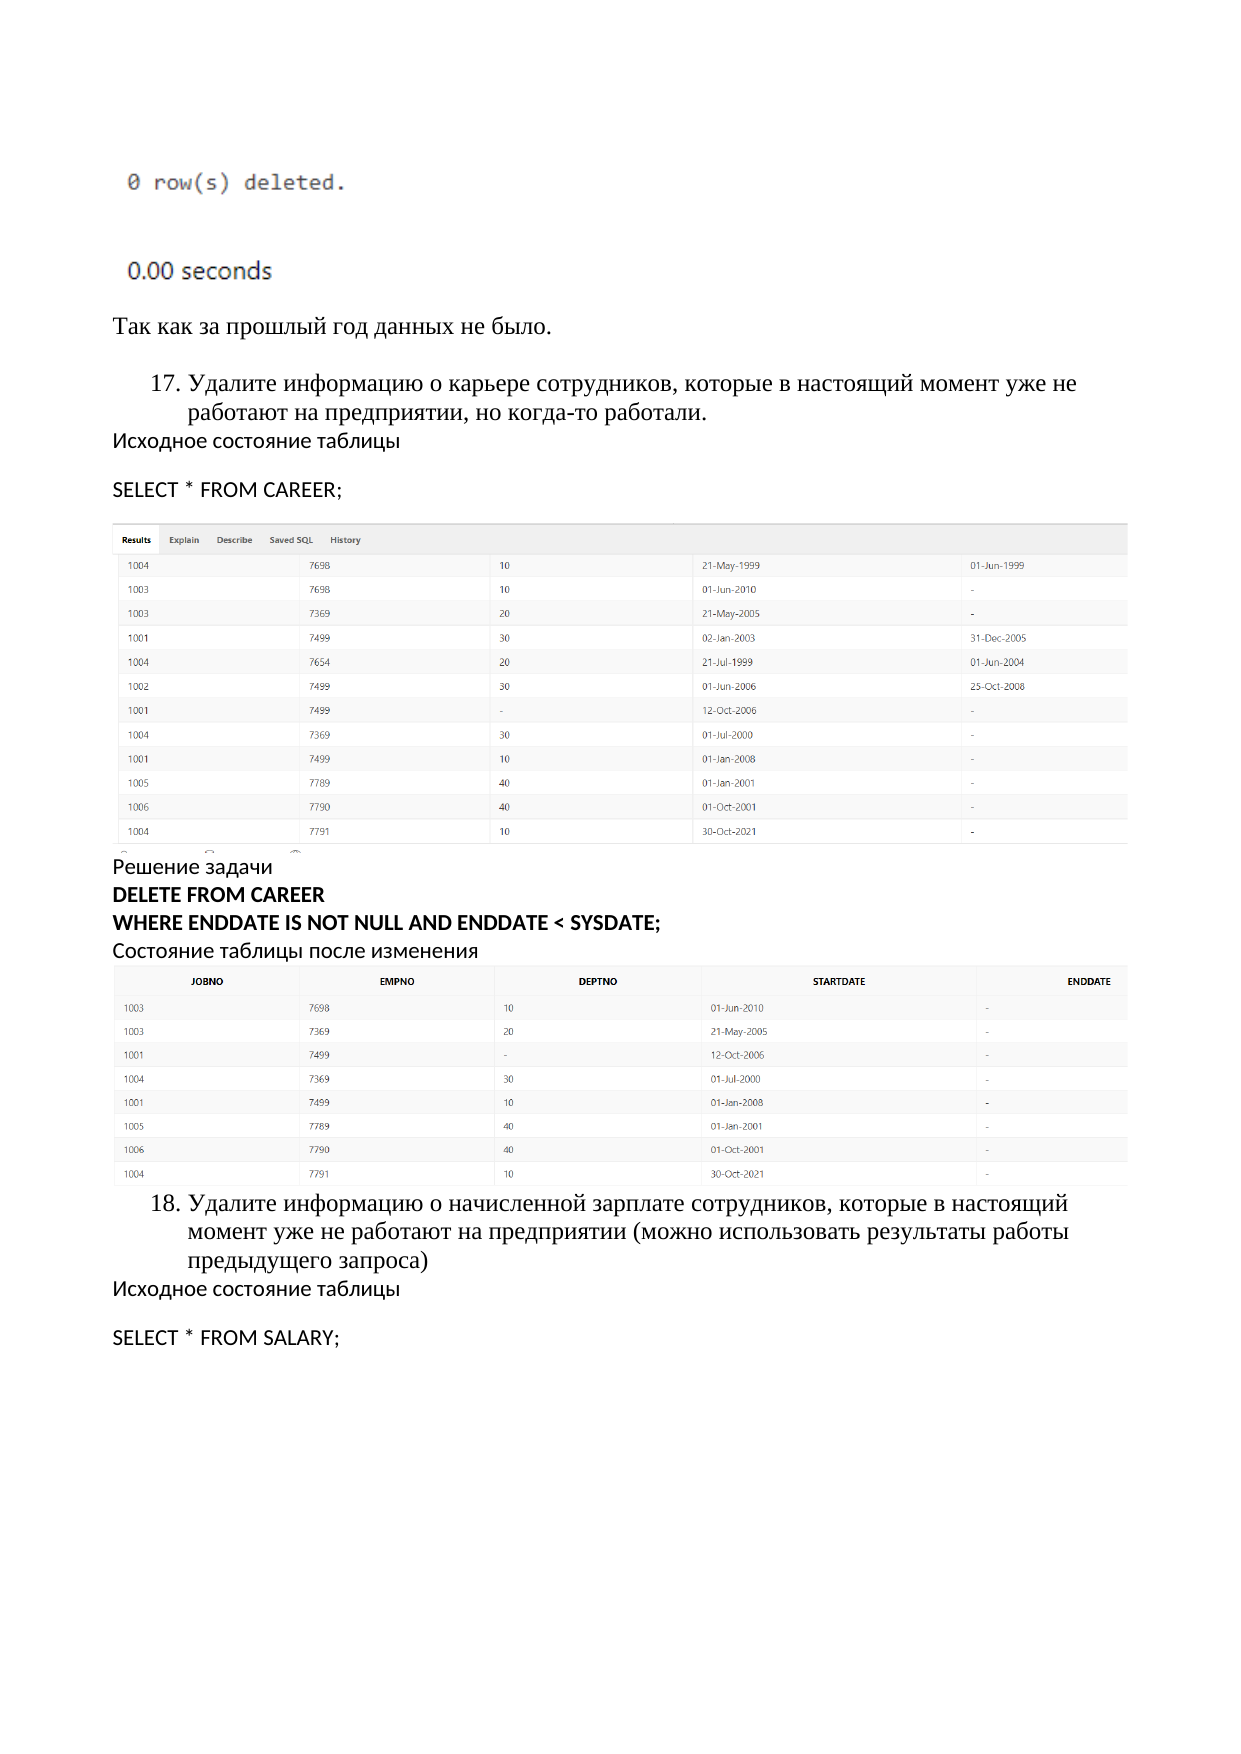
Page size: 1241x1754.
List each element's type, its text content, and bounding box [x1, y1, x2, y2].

text Решение задачи [112, 853, 1128, 881]
text WHERE ENDDATE IS NOT NULL AND ENDDATE < SYSDATE; [112, 908, 1128, 937]
text Исходное состояние таблицы [112, 426, 1128, 454]
text Исходное состояние таблицы [112, 1274, 1128, 1302]
text SELECT * FROM SALARY; [112, 1323, 1128, 1351]
text SELECT * FROM CAREER; [112, 475, 1128, 503]
text Так как за прошлый год данных не было. [112, 311, 1128, 340]
list Удалите информацию о начисленной зарплате сотрудников, которые в настоящий момент уже не работают на предприятии (можно использовать результаты работы предыдущего запроса) [150, 1188, 1128, 1274]
picture [112, 150, 421, 311]
picture [112, 523, 1128, 853]
text Состояние таблицы после изменения [112, 937, 1128, 964]
text DELETE FROM CAREER [112, 881, 1128, 908]
list Удалите информацию о карьере сотрудников, которые в настоящий момент уже не работают на предприятии, но когда-то работали. [150, 368, 1128, 426]
picture [112, 964, 1128, 1188]
